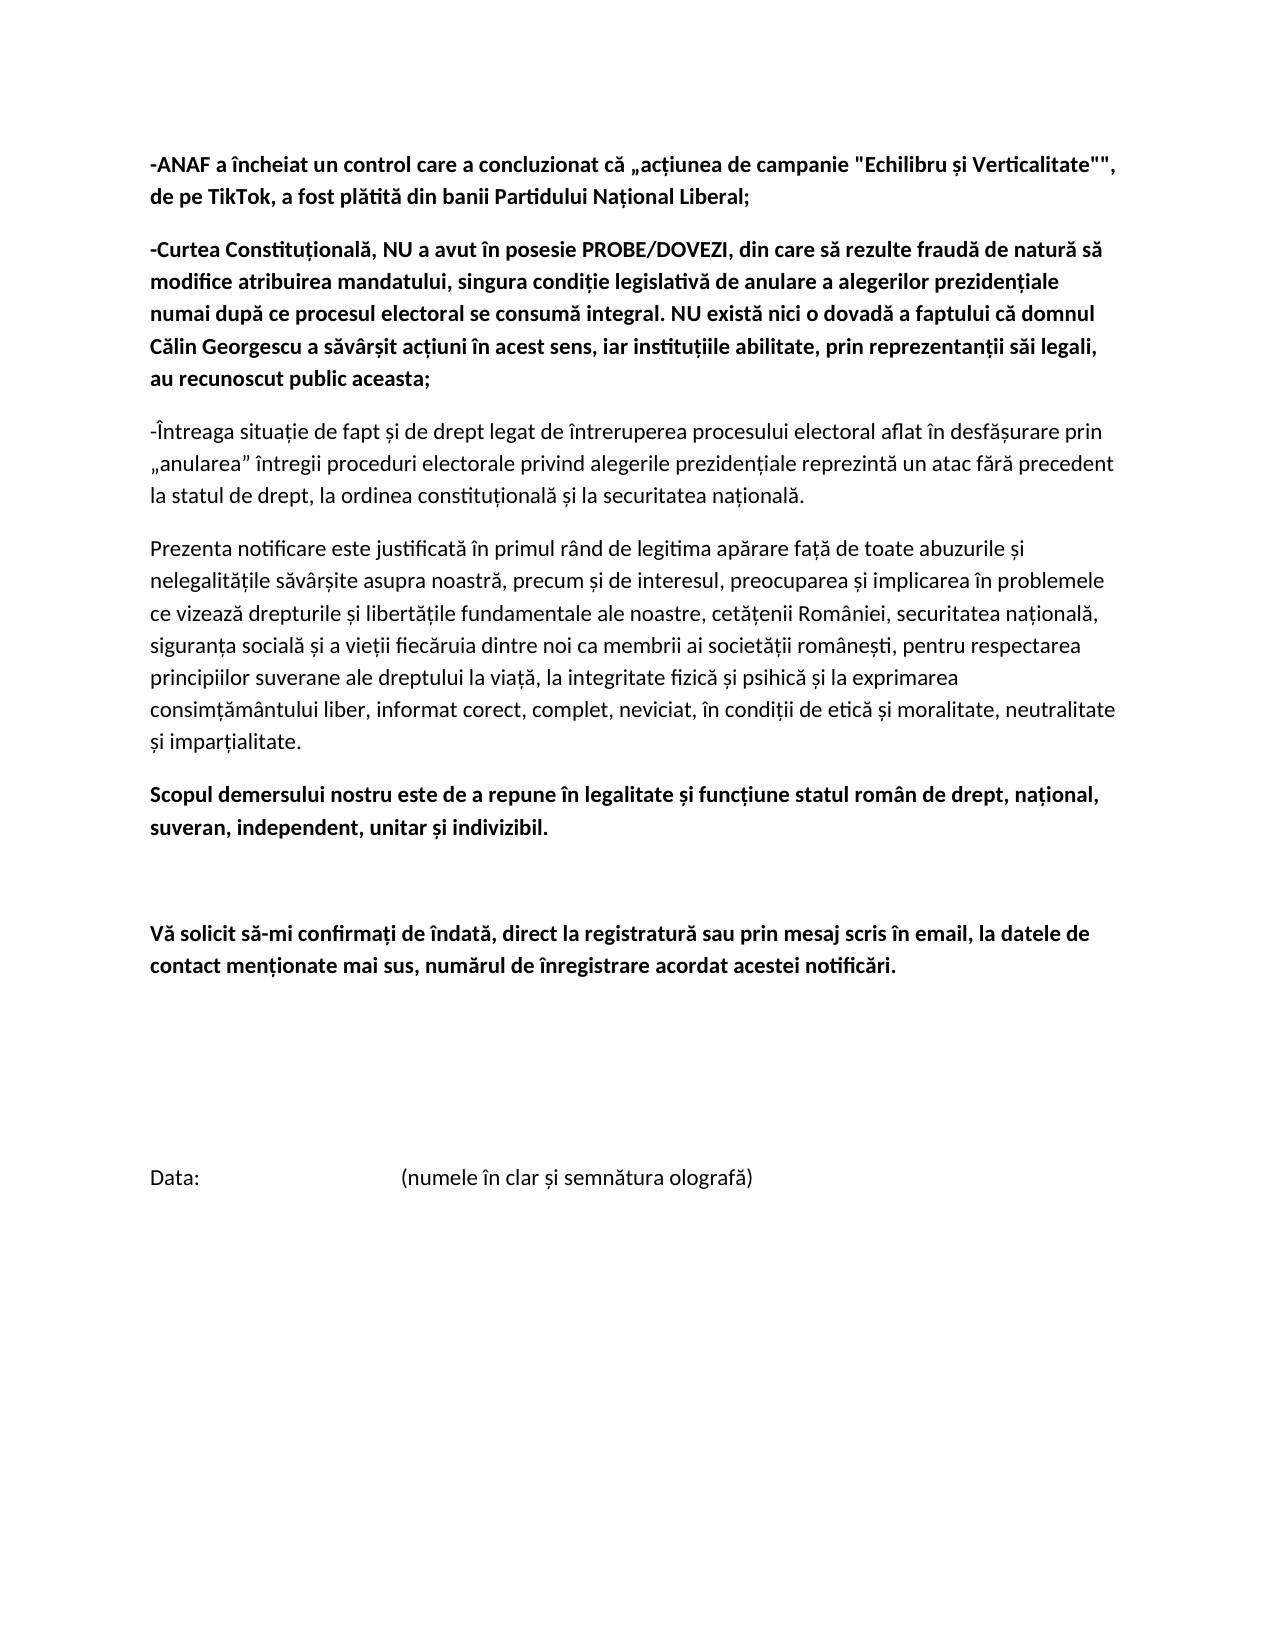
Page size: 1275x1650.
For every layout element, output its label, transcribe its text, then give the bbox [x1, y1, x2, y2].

text Prezenta notificare este justificată în primul rând de legitima apărare față de toate abuzurile și nelegalitățile săvârșite asupra noastră, precum și de interesul, preocuparea și implicarea în problemele ce vizează drepturile și libertățile fundamentale ale noastre, cetățenii României, securitatea națională, siguranța socială și a vieții fiecăruia dintre noi ca membrii ai societății românești, pentru respectarea principiilor suverane ale dreptului la viață, la integritate fizică și psihică și la exprimarea consimțământului liber, informat corect, complet, neviciat, în condiții de etică și moralitate, neutralitate și imparțialitate. [150, 534, 1125, 756]
text Vă solicit să-mi confirmați de îndată, direct la registratură sau prin mesaj scris în email, la datele de contact menționate mai sus, numărul de înregistrare acordat acestei notificări. [150, 919, 1125, 979]
text -Curtea Constituțională, NU a avut în posesie PROBE/DOVEZI, din care să rezulte fraudă de natură să modifice atribuirea mandatului, singura condiție legislativă de anulare a alegerilor prezidențiale numai după ce procesul electoral se consumă integral. NU există nici o dovadă a faptului că domnul Călin Georgescu a săvârșit acțiuni în acest sens, iar instituțiile abilitate, prin reprezentanții săi legali, au recunoscut public aceasta; [150, 235, 1125, 392]
text Scopul demersului nostru este de a repune în legalitate și funcțiune statul român de drept, național, suveran, independent, unitar și indivizibil. [150, 781, 1125, 841]
text -ANAF a încheiat un control care a concluzionat că „acțiunea de campanie "Echilibru și Verticalitate"", de pe TikTok, a fost plătită din banii Partidului Național Liberal; [150, 150, 1125, 210]
text -Întreaga situație de fapt și de drept legat de întreruperea procesului electoral aflat în desfășurare prin „anularea” întregii proceduri electorale privind alegerile prezidențiale reprezintă un atac fără precedent la statul de drept, la ordinea constituțională și la securitatea națională. [150, 417, 1125, 509]
text Data: (numele în clar și semnătura olografă) [150, 1163, 1125, 1191]
